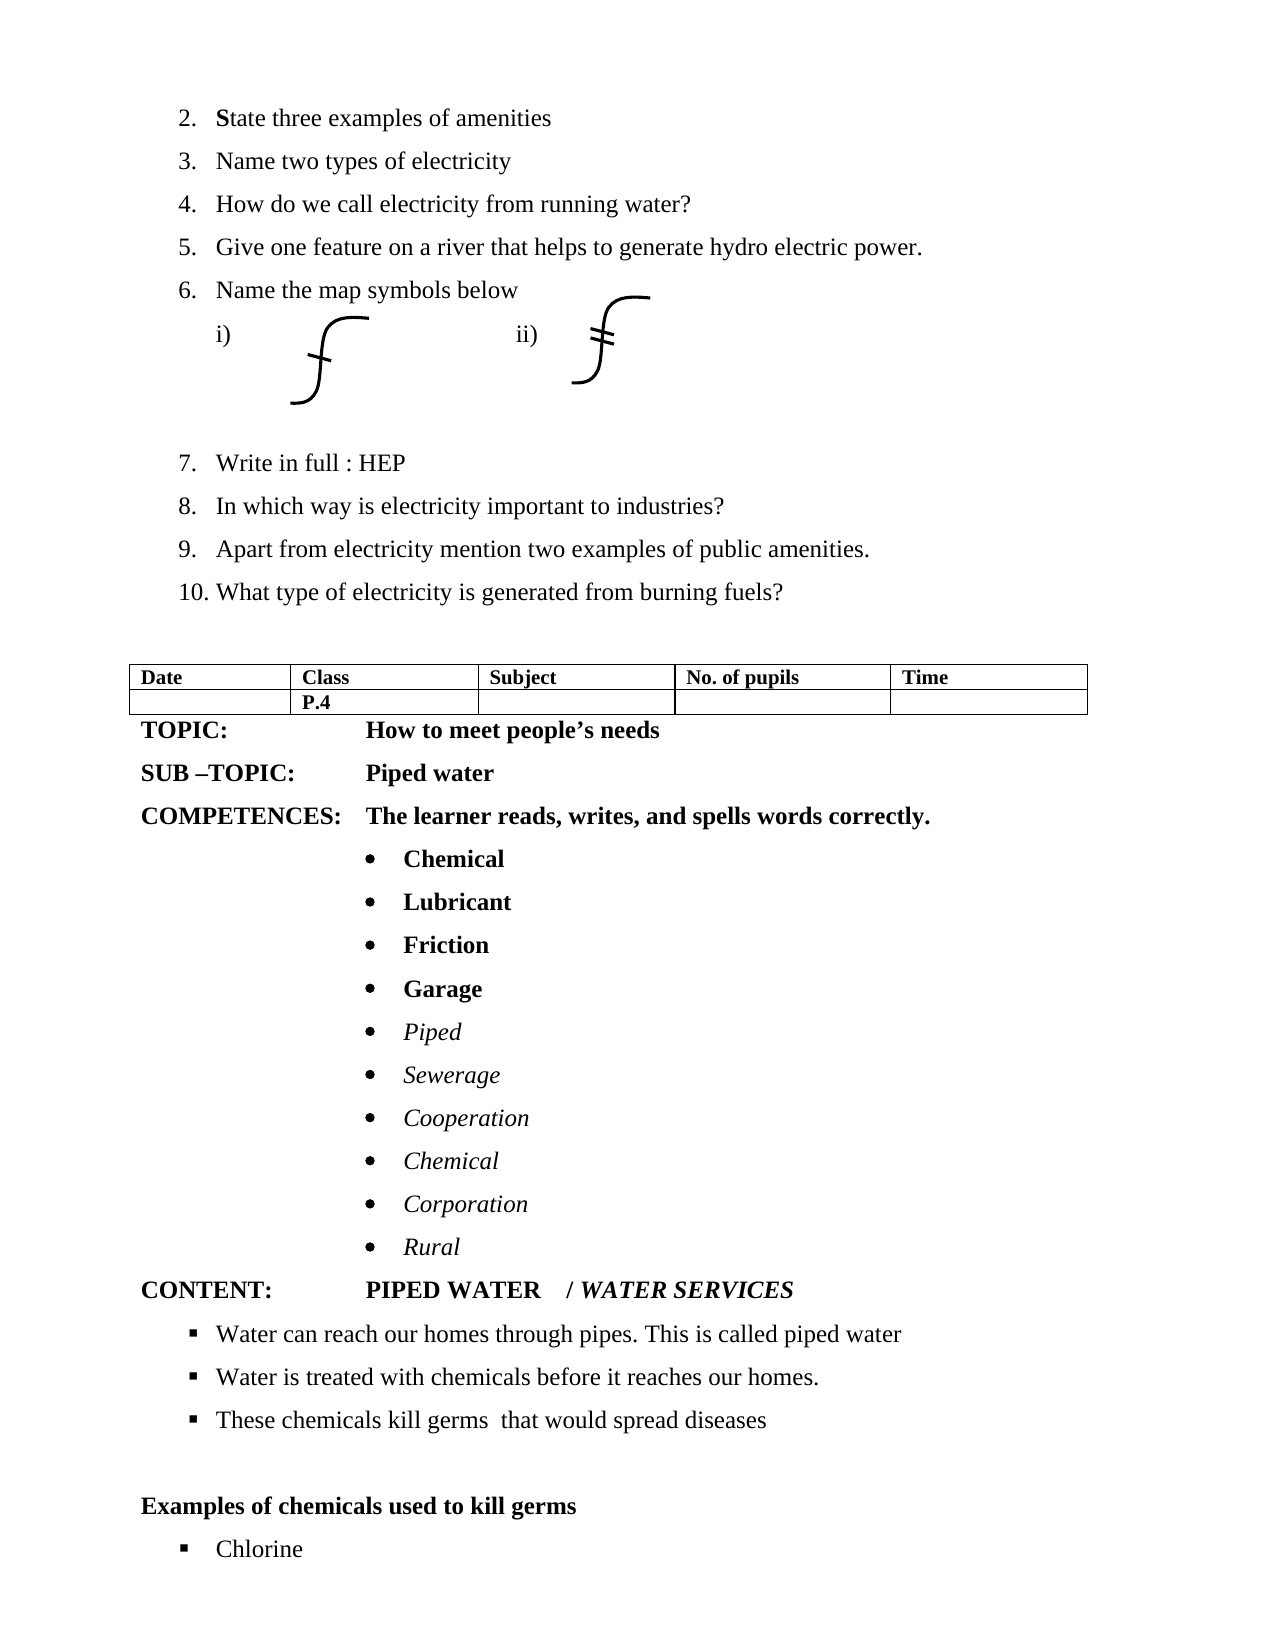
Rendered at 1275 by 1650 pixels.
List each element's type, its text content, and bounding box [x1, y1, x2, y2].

list These chemicals kill germs that would spread diseases [187, 1405, 1162, 1434]
list What type of electricity is generated from burning fuels? [178, 577, 1162, 606]
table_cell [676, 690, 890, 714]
list ii) [324, 319, 602, 347]
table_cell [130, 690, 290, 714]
list State three examples of amenities [178, 103, 1162, 132]
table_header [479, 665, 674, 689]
list Cooperation [366, 1103, 1162, 1132]
text Examples of chemicals used to kill germs [141, 1491, 1162, 1520]
list ii) [604, 319, 1162, 347]
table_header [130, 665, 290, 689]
list Water is treated with chemicals before it reaches our homes. [187, 1362, 1162, 1391]
list Friction [366, 931, 1162, 959]
list Name the map symbols below [178, 276, 1162, 304]
text TOPIC: How to meet people’s needs [141, 715, 1162, 744]
list How do we call electricity from running water? [178, 189, 1162, 218]
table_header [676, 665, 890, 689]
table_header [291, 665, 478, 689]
list Chemical [366, 844, 1162, 873]
list Piped [366, 1017, 1162, 1046]
list Write in full : HEP [178, 448, 1162, 477]
list Chlorine [178, 1534, 1162, 1563]
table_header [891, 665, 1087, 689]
list Corporation [366, 1189, 1162, 1218]
list Garage [366, 974, 1162, 1002]
list Apart from electricity mention two examples of public amenities. [178, 534, 1162, 563]
list In which way is electricity important to industries? [178, 491, 1162, 520]
text SUB –TOPIC: Piped water [141, 758, 1162, 787]
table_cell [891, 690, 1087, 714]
list Sewerage [366, 1060, 1162, 1089]
text CONTENT: PIPED WATER / WATER SERVICES [141, 1276, 1162, 1304]
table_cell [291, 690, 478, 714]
list Chemical [366, 1146, 1162, 1175]
list Lubricant [366, 887, 1162, 916]
list Rural [366, 1232, 1162, 1261]
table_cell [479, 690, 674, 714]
list Water can reach our homes through pipes. This is called piped water [187, 1319, 1162, 1347]
text COMPETENCES: The learner reads, writes, and spells words correctly. [141, 801, 1162, 830]
list ii) [216, 319, 333, 347]
list Give one feature on a river that helps to generate hydro electric power. [178, 232, 1162, 261]
list Name two types of electricity [178, 146, 1162, 175]
